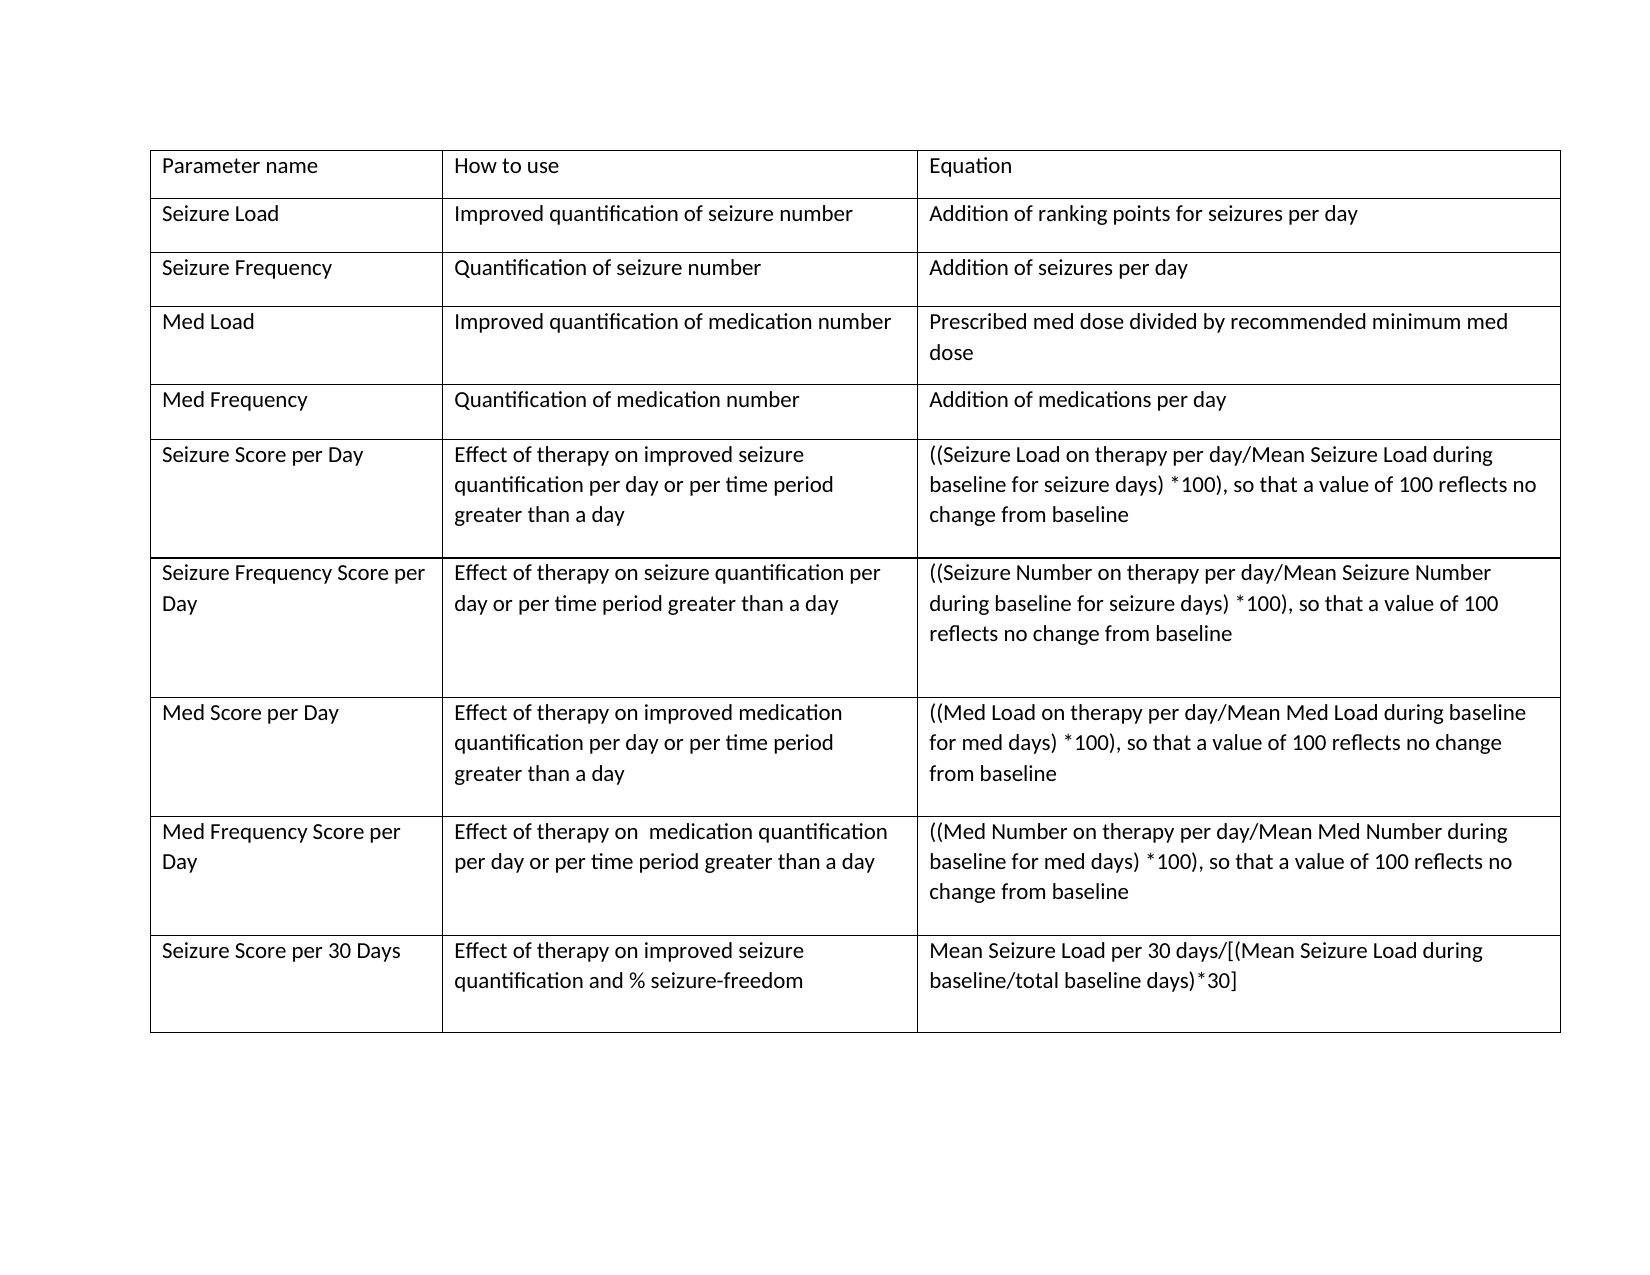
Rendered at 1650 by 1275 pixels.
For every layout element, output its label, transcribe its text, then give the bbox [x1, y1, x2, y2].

table_cell Seizure Load [151, 199, 442, 252]
table_cell Mean Seizure Load per 30 days/[(Mean Seizure Load during baseline/total baseline days)*30] [918, 936, 1560, 1032]
table_cell Prescribed med dose divided by recommended minimum med dose [918, 307, 1560, 384]
table_cell Addition of medications per day [918, 385, 1560, 439]
table_cell Quantification of medication number [443, 385, 917, 439]
table_cell Effect of therapy on improved seizure quantification and % seizure-freedom [443, 936, 917, 1032]
table_cell ((Seizure Number on therapy per day/Mean Seizure Number during baseline for seizure days) *100), so that a value of 100 reflects no change from baseline [918, 559, 1560, 697]
table_cell Seizure Score per Day [151, 440, 442, 557]
table_cell Med Score per Day [151, 698, 442, 816]
table_cell ((Med Load on therapy per day/Mean Med Load during baseline for med days) *100), so that a value of 100 reflects no change from baseline [918, 698, 1560, 816]
table_cell Effect of therapy on seizure quantification per day or per time period greater than a day [443, 559, 917, 697]
table_cell Addition of ranking points for seizures per day [918, 199, 1560, 252]
table_cell Seizure Frequency Score per Day [151, 559, 442, 697]
table_header Equation [918, 151, 1560, 198]
table_header Parameter name [151, 151, 442, 198]
table_cell Improved quantification of seizure number [443, 199, 917, 252]
table_cell ((Seizure Load on therapy per day/Mean Seizure Load during baseline for seizure days) *100), so that a value of 100 reflects no change from baseline [918, 440, 1560, 557]
table_cell Addition of seizures per day [918, 253, 1560, 306]
table_cell Med Load [151, 307, 442, 384]
table_cell Effect of therapy on medication quantification per day or per time period greater than a day [443, 817, 917, 935]
table_header How to use [443, 151, 917, 198]
table_cell Improved quantification of medication number [443, 307, 917, 384]
table_cell Effect of therapy on improved seizure quantification per day or per time period greater than a day [443, 440, 917, 557]
table_cell ((Med Number on therapy per day/Mean Med Number during baseline for med days) *100), so that a value of 100 reflects no change from baseline [918, 817, 1560, 935]
table_cell Seizure Score per 30 Days [151, 936, 442, 1032]
table_cell Med Frequency [151, 385, 442, 439]
table_cell Seizure Frequency [151, 253, 442, 306]
table_cell Quantification of seizure number [443, 253, 917, 306]
table_cell Med Frequency Score per Day [151, 817, 442, 935]
table_cell Effect of therapy on improved medication quantification per day or per time period greater than a day [443, 698, 917, 816]
